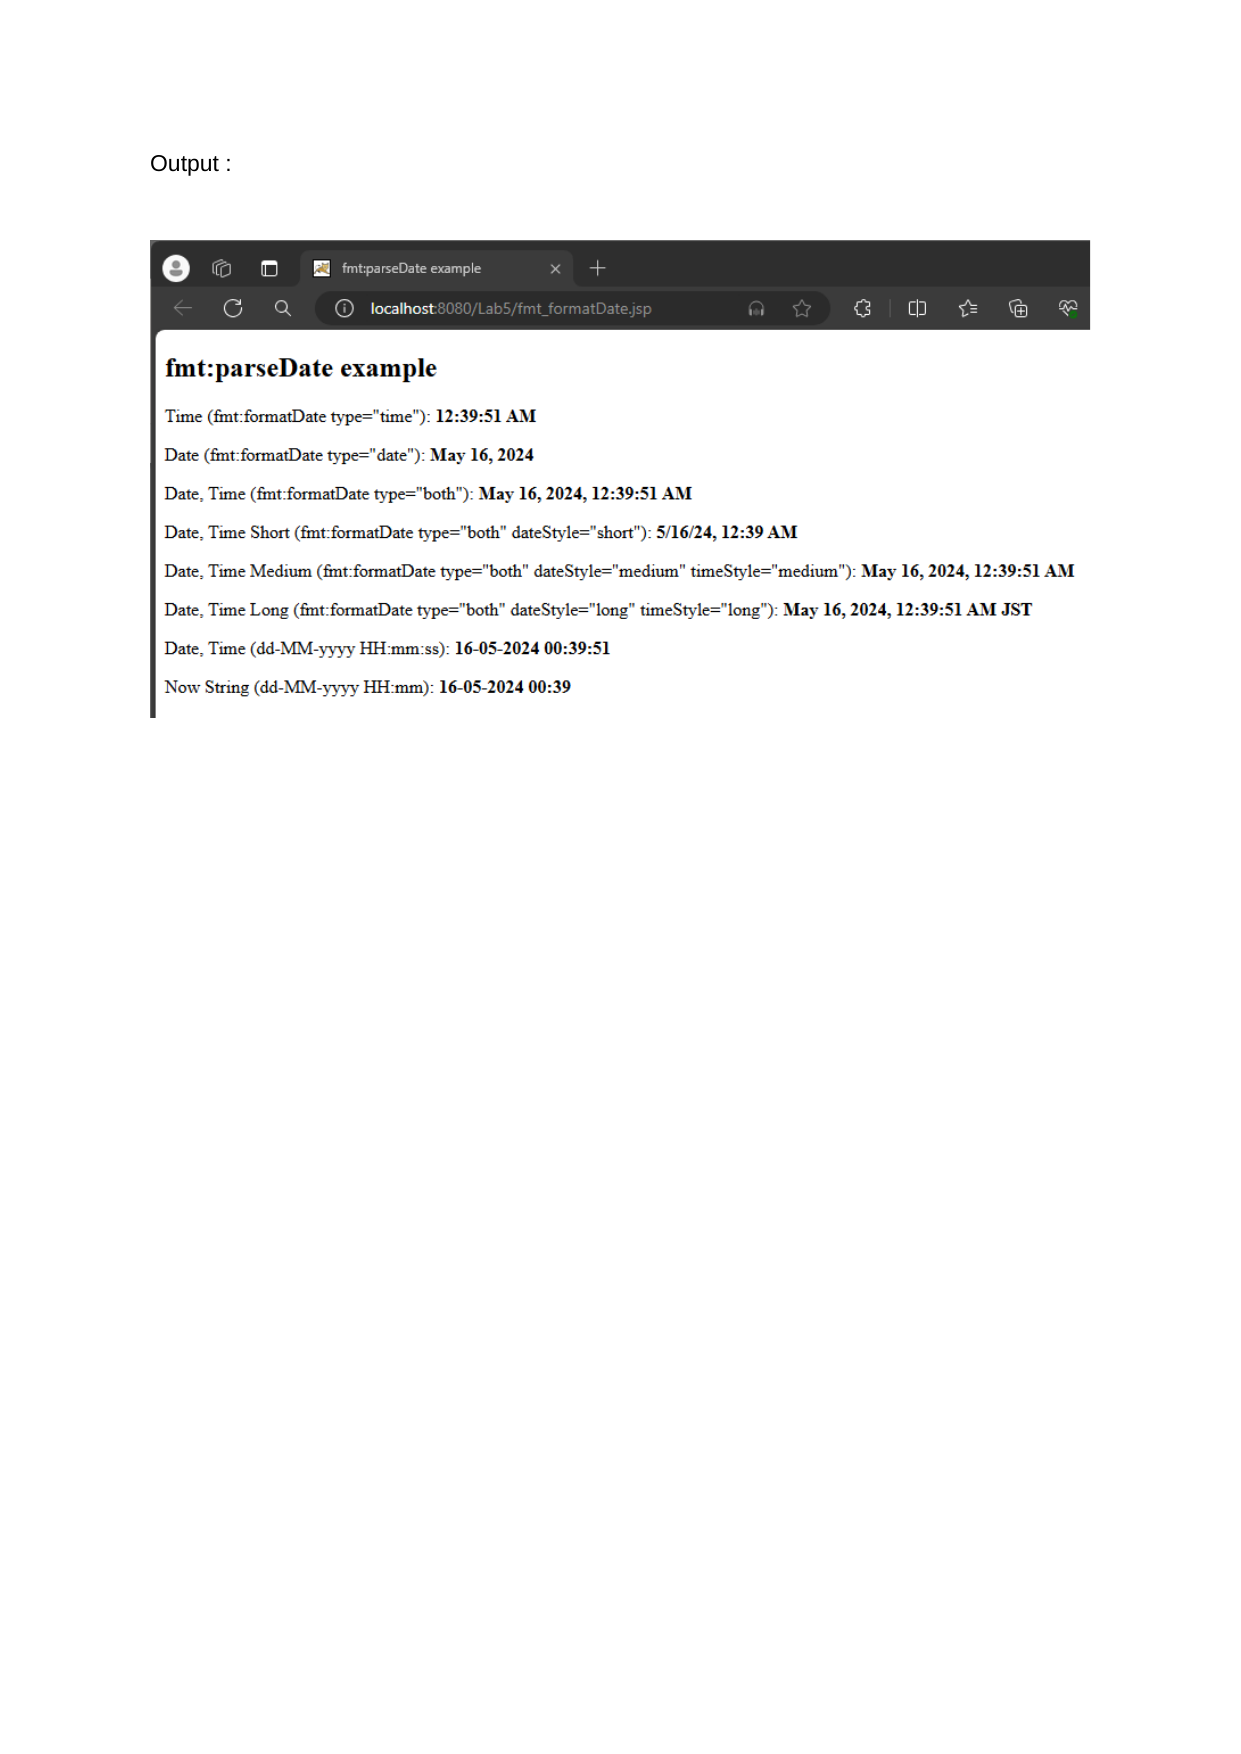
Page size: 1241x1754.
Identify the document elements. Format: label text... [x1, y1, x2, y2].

picture [150, 240, 1091, 718]
text Output : [150, 150, 1090, 176]
